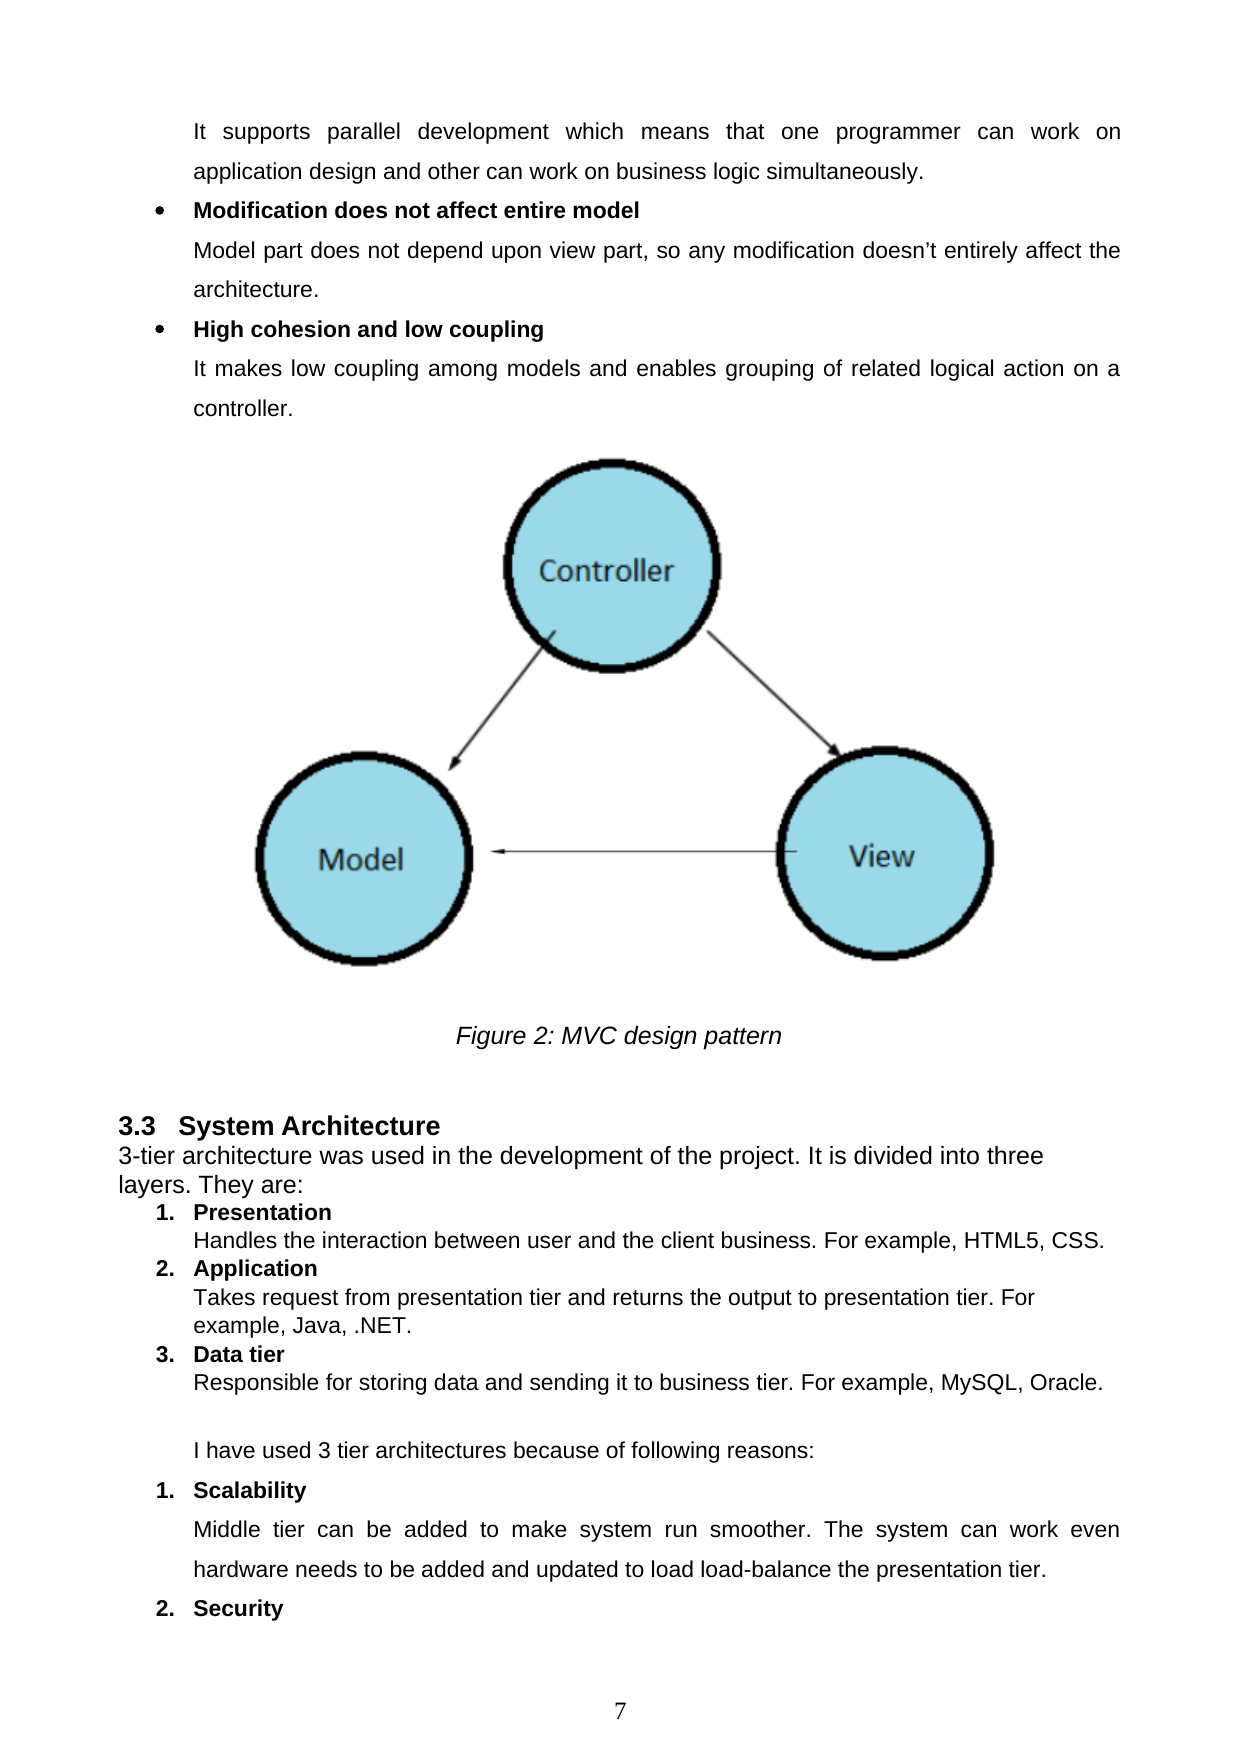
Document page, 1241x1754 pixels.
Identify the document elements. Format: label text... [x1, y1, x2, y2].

list Takes request from presentation tier and returns the output to presentation tier. For example, Java, .NET. [193, 1284, 1122, 1339]
list Modification does not affect entire model [156, 197, 1122, 223]
list Model part does not depend upon view part, so any modification doesn’t entirely affect the architecture. [193, 237, 1122, 302]
list Presentation [156, 1198, 1122, 1225]
picture [220, 450, 1020, 995]
list It makes low coupling among models and enables grouping of related logical action on a controller. [193, 355, 1122, 421]
list I have used 3 tier architectures because of following reasons: [193, 1437, 1122, 1463]
text Figure 2: MVC design pattern [118, 1021, 1122, 1050]
list Data tier [156, 1341, 1122, 1367]
list Application [156, 1255, 1122, 1282]
subtitle System Architecture [118, 1110, 1122, 1141]
list Responsible for storing data and sending it to business tier. For example, MySQL, Oracle. [193, 1369, 1122, 1396]
list Security [156, 1595, 1122, 1621]
list Scalability [156, 1477, 1122, 1503]
text 3-tier architecture was used in the development of the project. It is divided into three layers. They are: [118, 1141, 1122, 1198]
list High cohesion and low coupling [156, 316, 1122, 342]
list It supports parallel development which means that one programmer can work on application design and other can work on business logic simultaneously. [193, 118, 1122, 184]
list Handles the interaction between user and the client business. For example, HTML5, CSS. [193, 1227, 1122, 1253]
